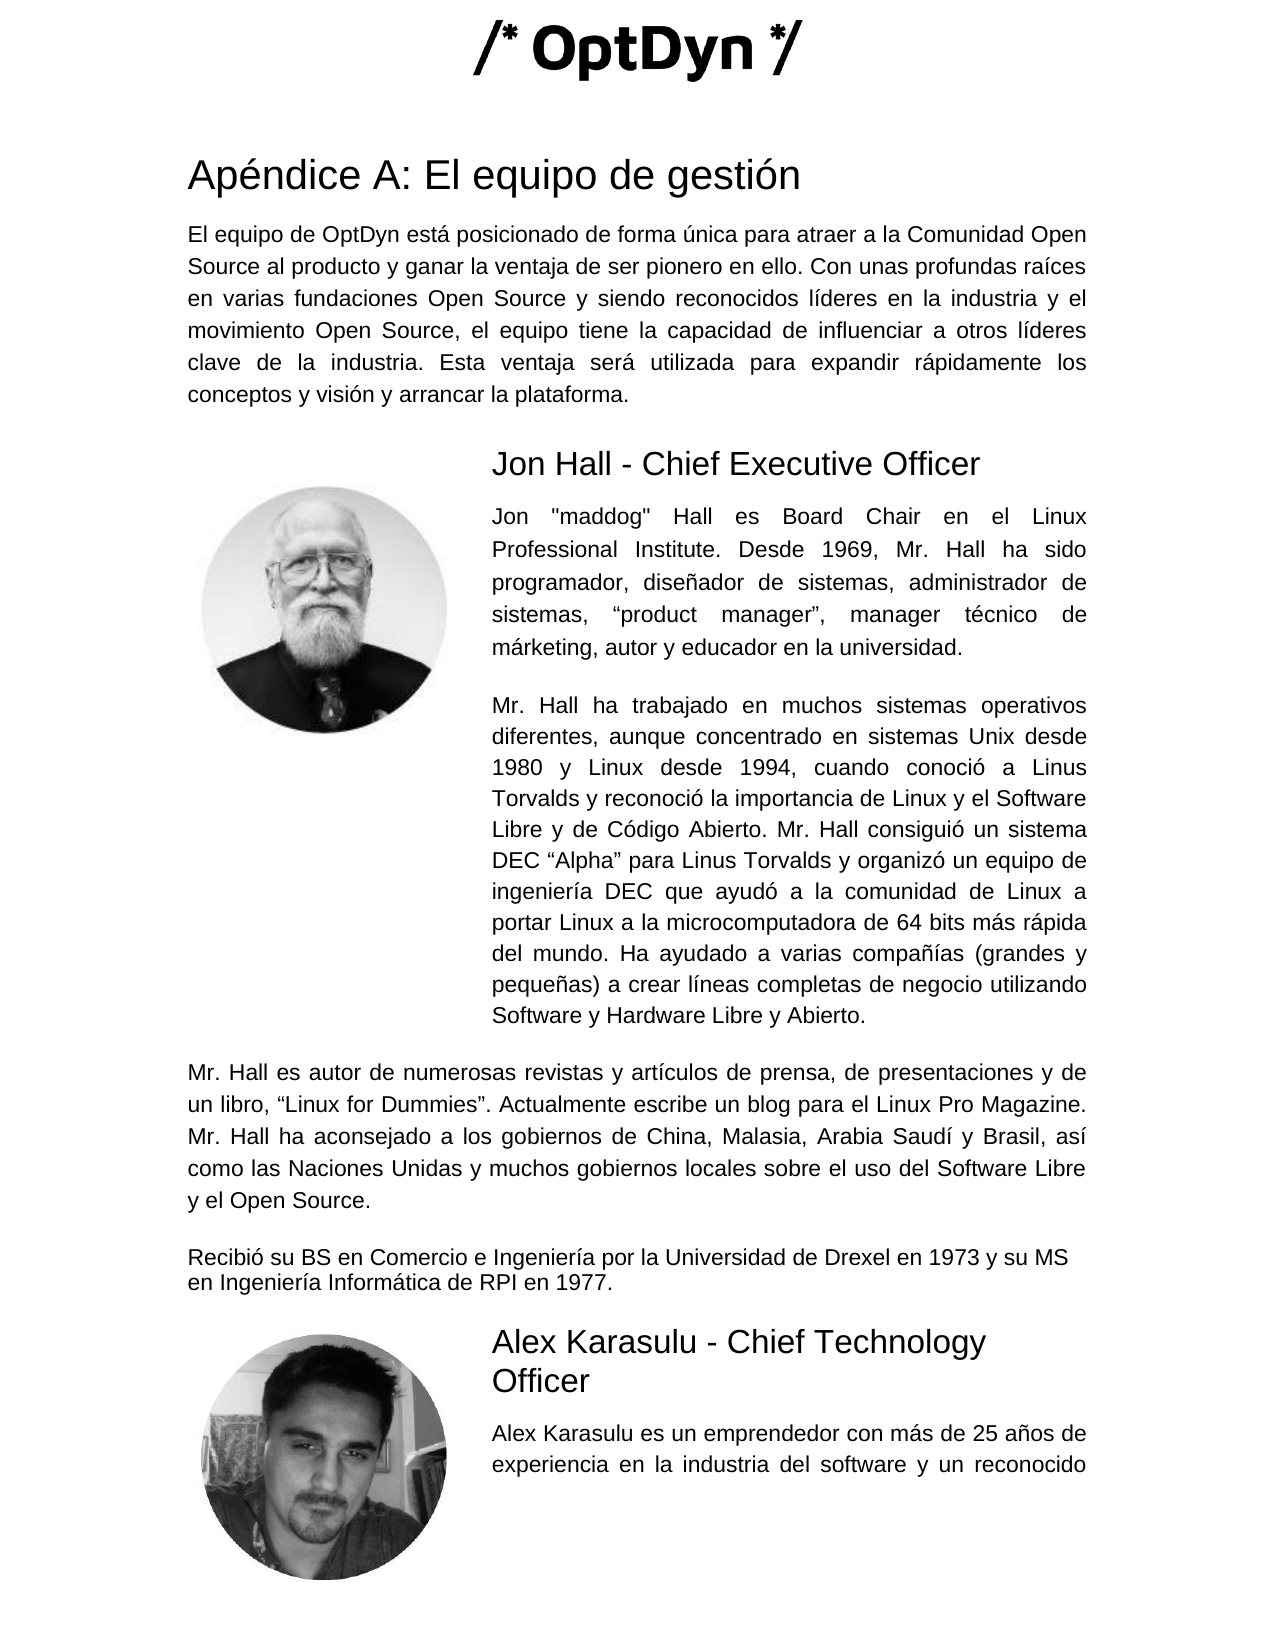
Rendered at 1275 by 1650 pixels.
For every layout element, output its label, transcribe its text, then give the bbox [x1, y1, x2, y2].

text El equipo de OptDyn está posicionado de forma única para atraer a la Comunidad Open Source al producto y ganar la ventaja de ser pionero en ello. Con unas profundas raíces en varias fundaciones Open Source y siendo reconocidos líderes en la industria y el movimiento Open Source, el equipo tiene la capacidad de influenciar a otros líderes clave de la industria. Esta ventaja será utilizada para expandir rápidamente los conceptos y visión y arrancar la plataforma. [187, 221, 1087, 408]
text Jon Hall - Chief Executive Officer [492, 444, 1087, 482]
text Jon "maddog" Hall es Board Chair en el Linux Professional Institute. Desde 1969, Mr. Hall ha sido programador, diseñador de sistemas, administrador de sistemas, “product manager”, manager técnico de márketing, autor y educador en la universidad. [492, 503, 1087, 660]
text Apéndice A: El equipo de gestión [187, 150, 1087, 198]
picture [461, 14, 814, 85]
picture [175, 1308, 472, 1606]
text Recibió su BS en Comercio e Ingeniería por la Universidad de Drexel en 1973 y su MS en Ingeniería Informática de RPI en 1977. [187, 1244, 1087, 1296]
text Alex Karasulu - Chief Technology Officer [492, 1322, 1087, 1399]
text Mr. Hall ha trabajado en muchos sistemas operativos diferentes, aunque concentrado en sistemas Unix desde 1980 y Linux desde 1994, cuando conoció a Linus Torvalds y reconoció la importancia de Linux y el Software Libre y de Código Abierto. Mr. Hall consiguió un sistema DEC “Alpha” para Linus Torvalds y organizó un equipo de ingeniería DEC que ayudó a la comunidad de Linux a portar Linux a la microcomputadora de 64 bits más rápida del mundo. Ha ayudado a varias compañías (grandes y pequeñas) a crear líneas completas de negocio utilizando Software y Hardware Libre y Abierto. [492, 692, 1087, 1028]
picture [175, 461, 472, 759]
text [492, 1420, 1087, 1478]
text Mr. Hall es autor de numerosas revistas y artículos de prensa, de presentaciones y de un libro, “Linux for Dummies”. Actualmente escribe un blog para el Linux Pro Magazine. Mr. Hall ha aconsejado a los gobiernos de China, Malasia, Arabia Saudí y Brasil, así como las Naciones Unidas y muchos gobiernos locales sobre el uso del Software Libre y el Open Source. [187, 1059, 1087, 1213]
